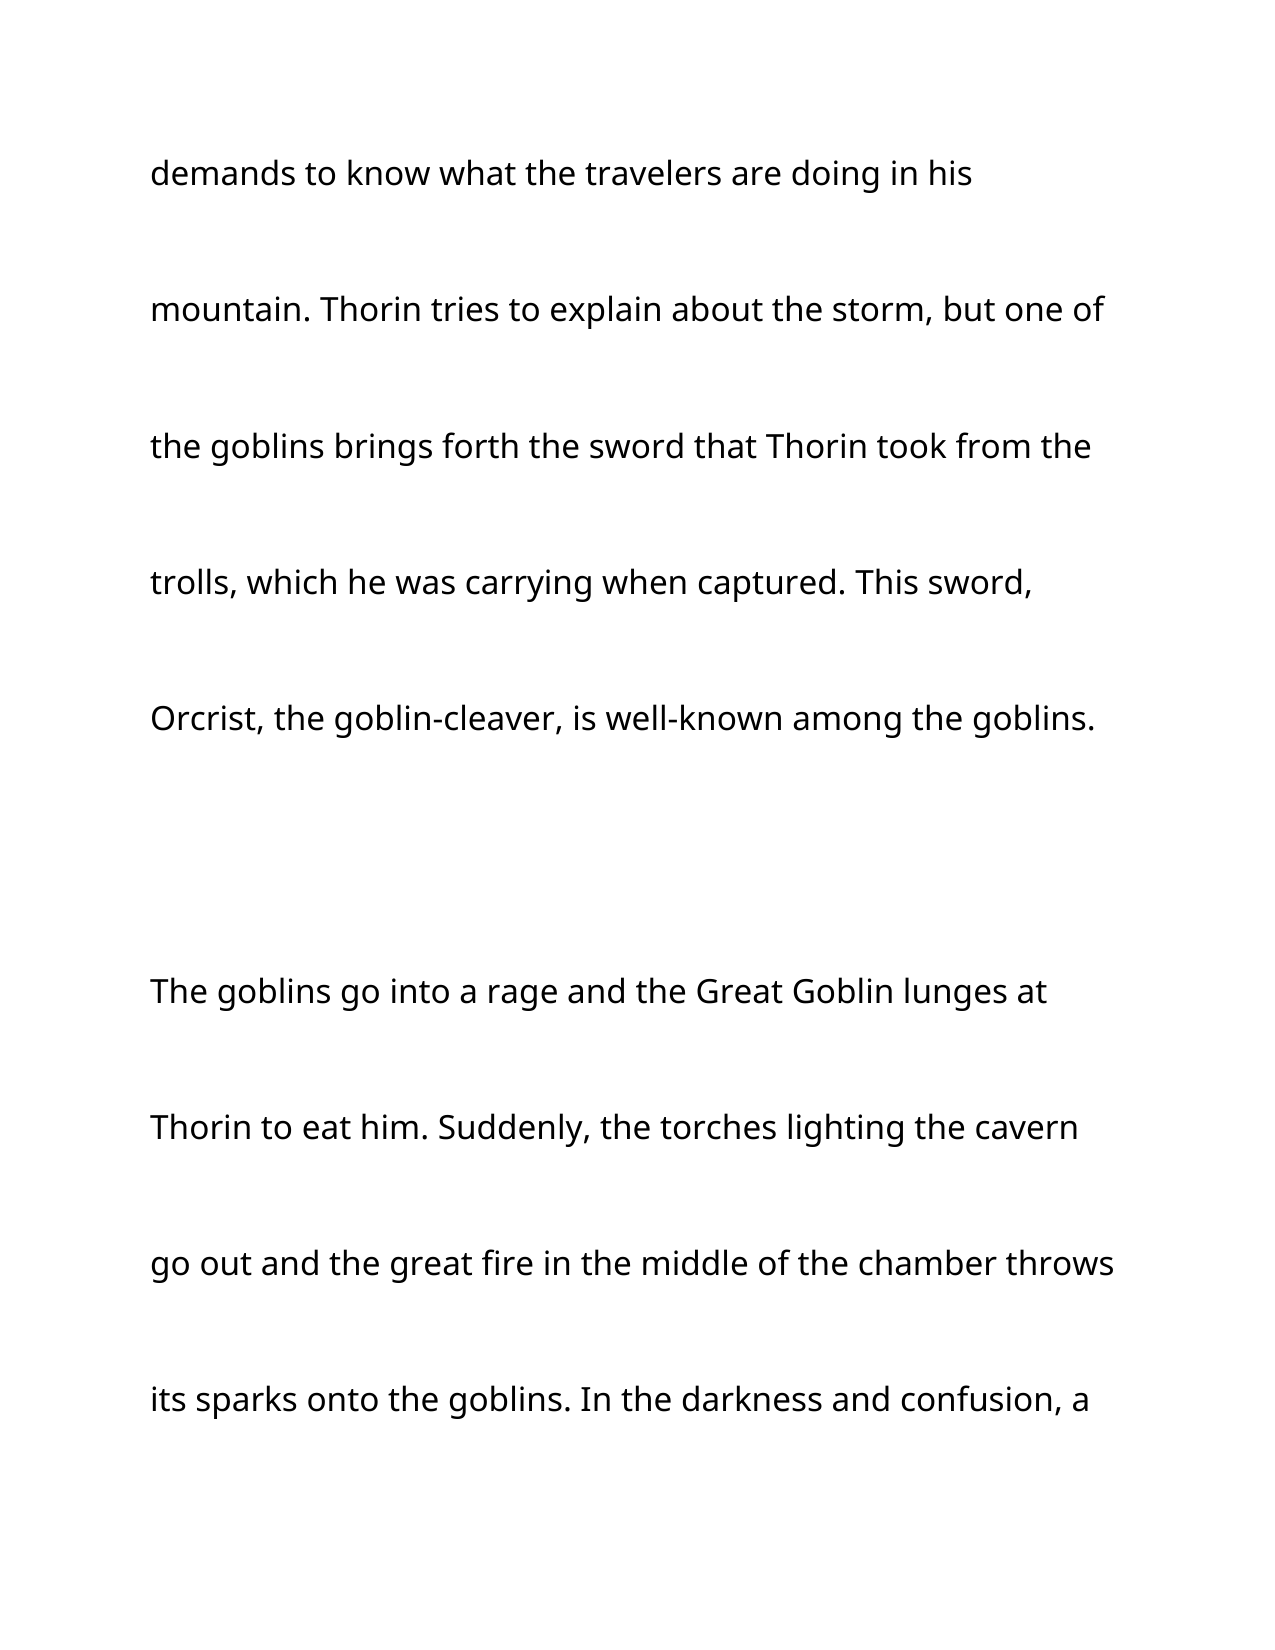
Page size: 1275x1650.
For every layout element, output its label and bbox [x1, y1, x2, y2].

text [150, 150, 1125, 740]
text [150, 967, 1125, 1422]
